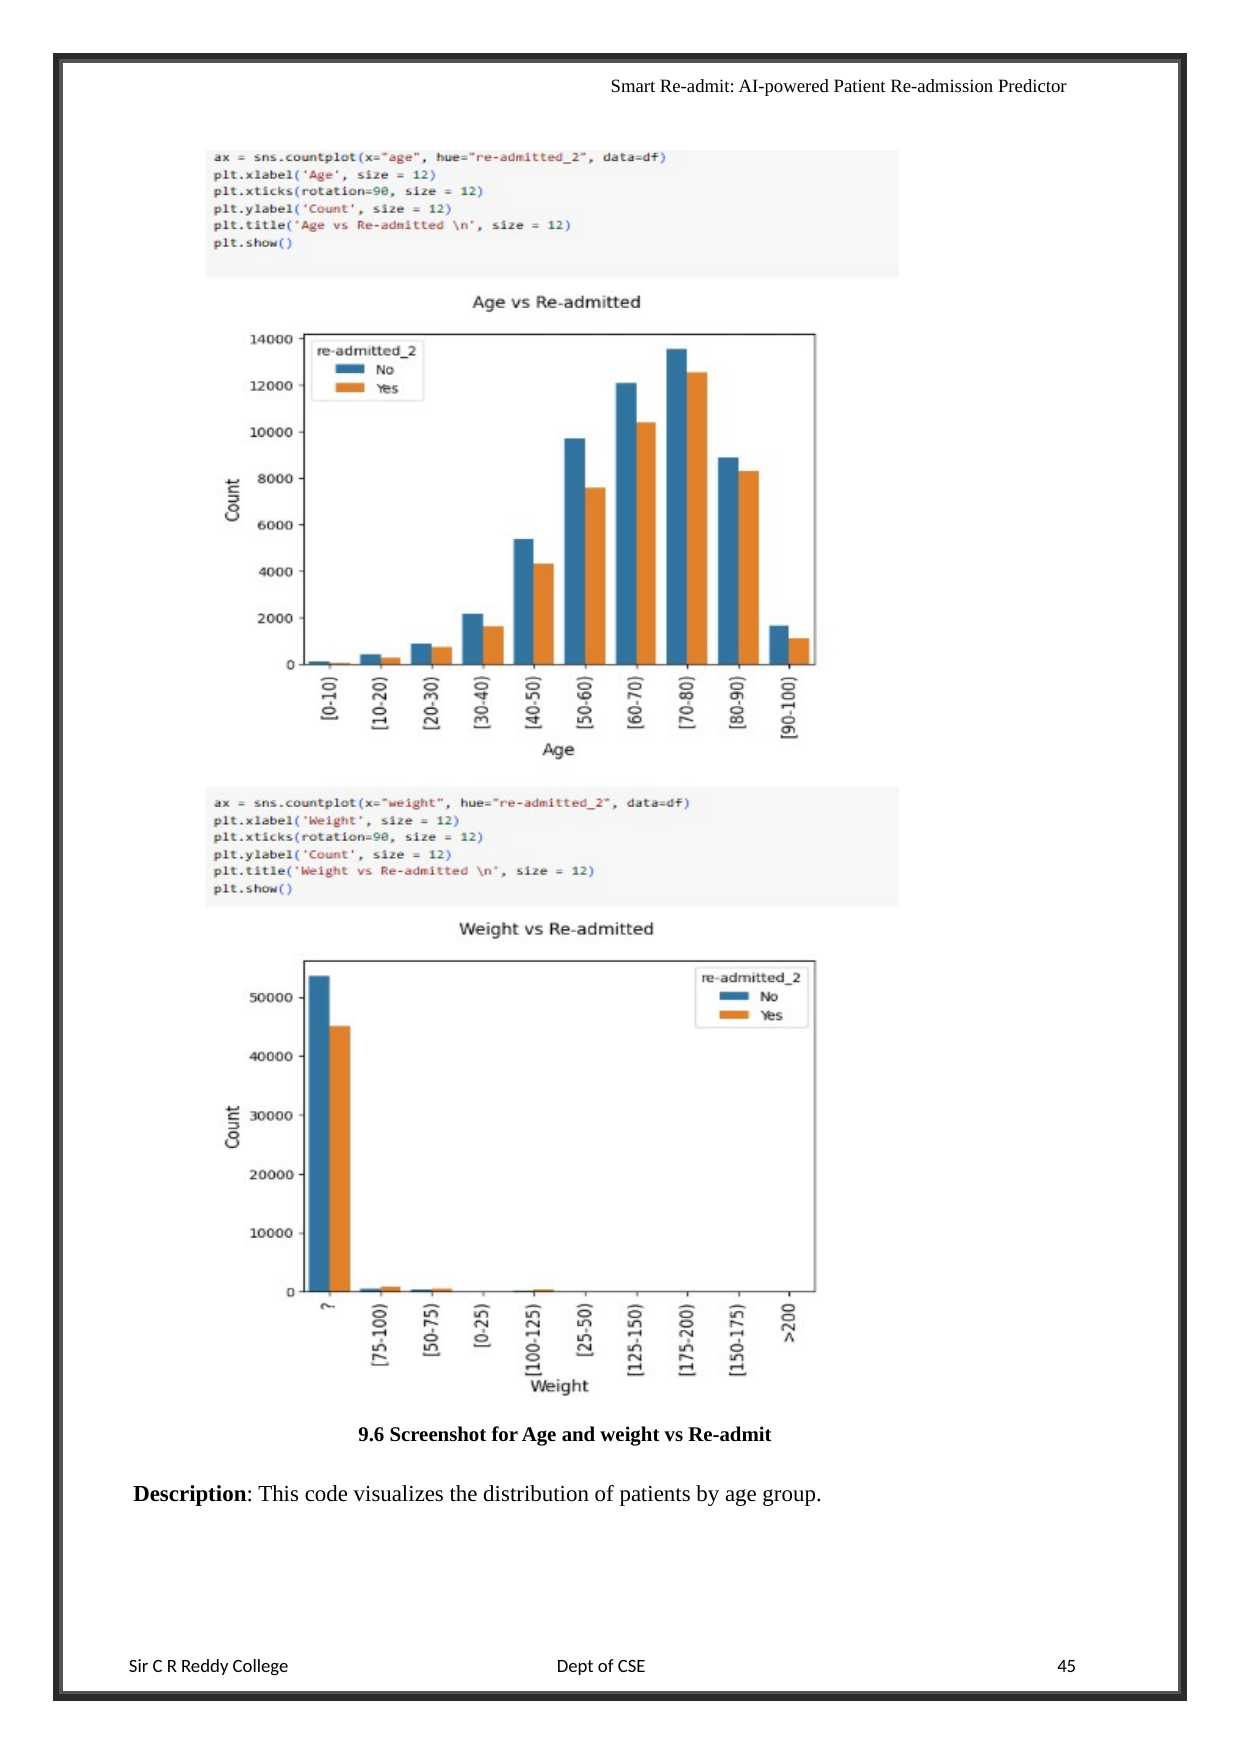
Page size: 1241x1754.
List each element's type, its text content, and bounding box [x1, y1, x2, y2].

picture [205, 150, 900, 1397]
text 9.6 Screenshot for Age and weight vs Re-admit [358, 1421, 1117, 1446]
text Description: This code visualizes the distribution of patients by age group. [133, 1481, 1117, 1507]
